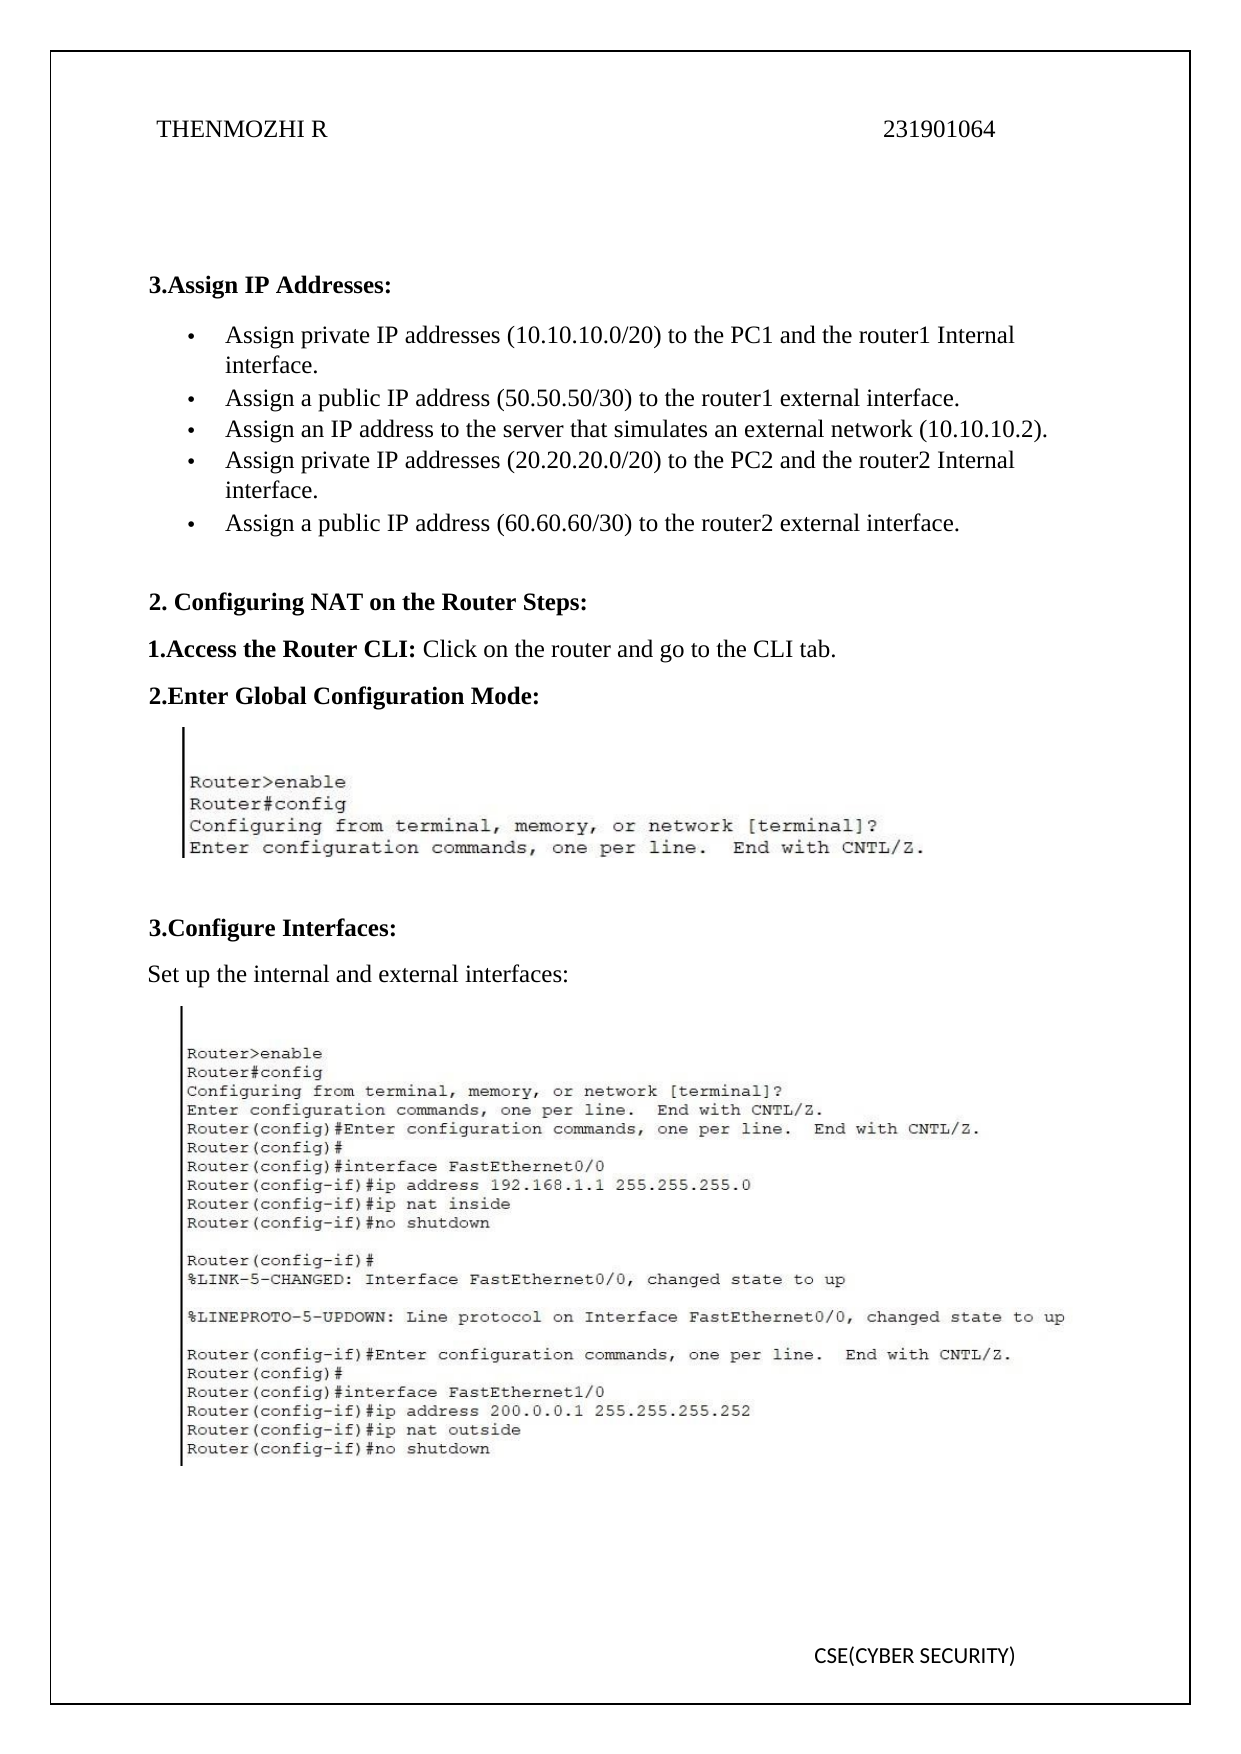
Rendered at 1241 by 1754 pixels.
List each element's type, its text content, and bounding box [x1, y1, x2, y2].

text Set up the internal and external interfaces: [147, 959, 1099, 988]
list Configuring NAT on the Router Steps: [148, 587, 589, 616]
text 1.Access the Router CLI: Click on the router and go to the CLI tab. [147, 634, 1099, 663]
picture [169, 727, 1110, 858]
text 2.Enter Global Configuration Mode: [148, 681, 589, 710]
text 3.Configure Interfaces: [148, 913, 589, 942]
text 3.Assign IP Addresses: [148, 271, 589, 299]
list Assign private IP addresses (10.10.10.0/20) to the PC1 and the router1 Internal interface. [187, 320, 1099, 379]
list Assign a public IP address (50.50.50/30) to the router1 external interface. [187, 383, 1099, 412]
list Assign private IP addresses (20.20.20.0/20) to the PC2 and the router2 Internal interface. [187, 445, 1099, 504]
list Assign a public IP address (60.60.60/30) to the router2 external interface. [187, 508, 1099, 537]
picture [169, 1006, 1110, 1466]
list Assign an IP address to the server that simulates an external network (10.10.10.2). [187, 414, 1099, 443]
